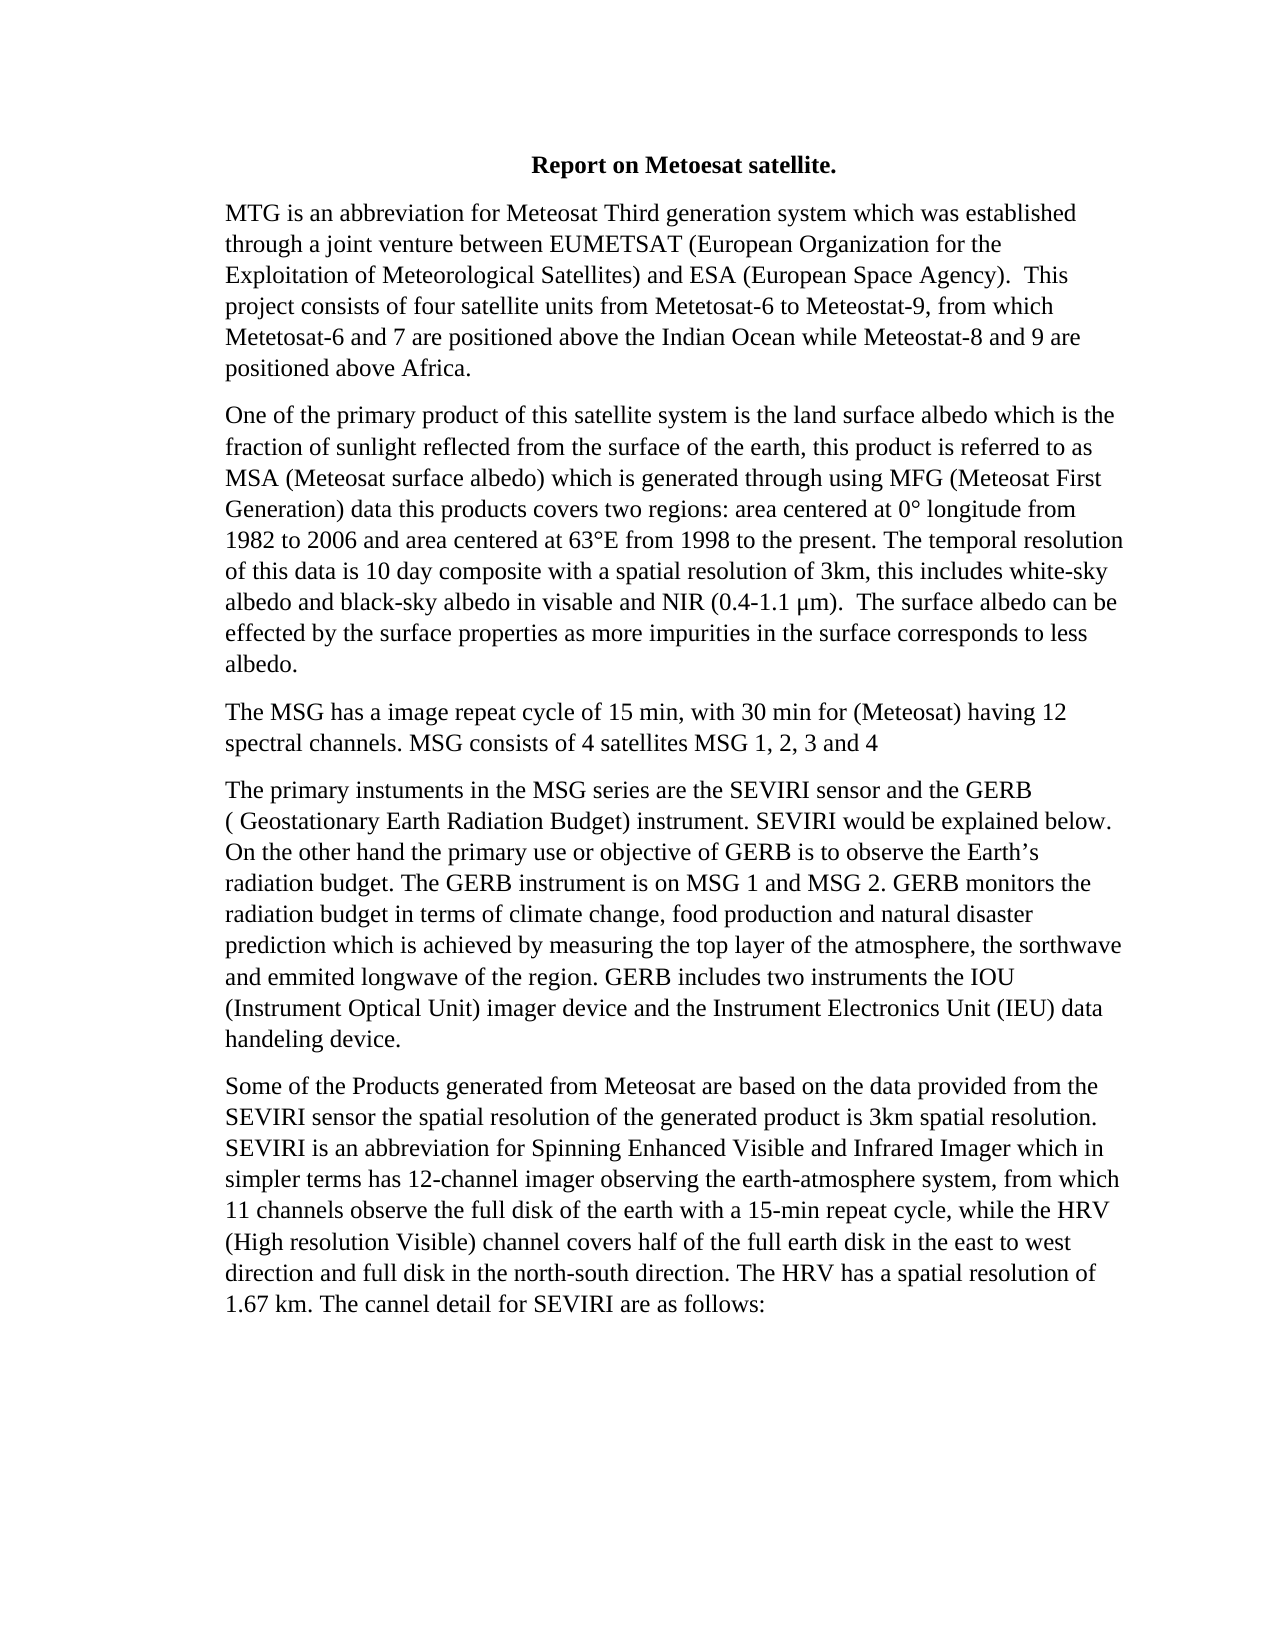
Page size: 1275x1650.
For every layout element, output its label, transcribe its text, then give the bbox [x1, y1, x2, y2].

text Report on Metoesat satellite. [225, 150, 1125, 179]
text The MSG has a image repeat cycle of 15 min, with 30 min for (Meteosat) having 12 spectral channels. MSG consists of 4 satellites MSG 1, 2, 3 and 4 [225, 697, 1125, 756]
text The primary instuments in the MSG series are the SEVIRI sensor and the GERB ( Geostationary Earth Radiation Budget) instrument. SEVIRI would be explained below. On the other hand the primary use or objective of GERB is to observe the Earth’s radiation budget. The GERB instrument is on MSG 1 and MSG 2. GERB monitors the radiation budget in terms of climate change, food production and natural disaster prediction which is achieved by measuring the top layer of the atmosphere, the sorthwave and emmited longwave of the region. GERB includes two instruments the IOU (Instrument Optical Unit) imager device and the Instrument Electronics Unit (IEU) data handeling device. [225, 775, 1125, 1052]
text One of the primary product of this satellite system is the land surface albedo which is the fraction of sunlight reflected from the surface of the earth, this product is referred to as MSA (Meteosat surface albedo) which is generated through using MFG (Meteosat First Generation) data this products covers two regions: area centered at 0° longitude from 1982 to 2006 and area centered at 63°E from 1998 to the present. The temporal resolution of this data is 10 day composite with a spatial resolution of 3km, this includes white-sky albedo and black-sky albedo in visable and NIR (0.4-1.1 μm). The surface albedo can be effected by the surface properties as more impurities in the surface corresponds to less albedo. [225, 401, 1125, 678]
text MTG is an abbreviation for Meteosat Third generation system which was established through a joint venture between EUMETSAT (European Organization for the Exploitation of Meteorological Satellites) and ESA (European Space Agency). This project consists of four satellite units from Metetosat-6 to Meteostat-9, from which Metetosat-6 and 7 are positioned above the Indian Ocean while Meteostat-8 and 9 are positioned above Africa. [225, 198, 1125, 382]
text Some of the Products generated from Meteosat are based on the data provided from the SEVIRI sensor the spatial resolution of the generated product is 3km spatial resolution. SEVIRI is an abbreviation for Spinning Enhanced Visible and Infrared Imager which in simpler terms has 12-channel imager observing the earth-atmosphere system, from which 11 channels observe the full disk of the earth with a 15-min repeat cycle, while the HRV (High resolution Visible) channel covers half of the full earth disk in the east to west direction and full disk in the north-south direction. The HRV has a spatial resolution of 1.67 km. The cannel detail for SEVIRI are as follows: [225, 1071, 1125, 1317]
